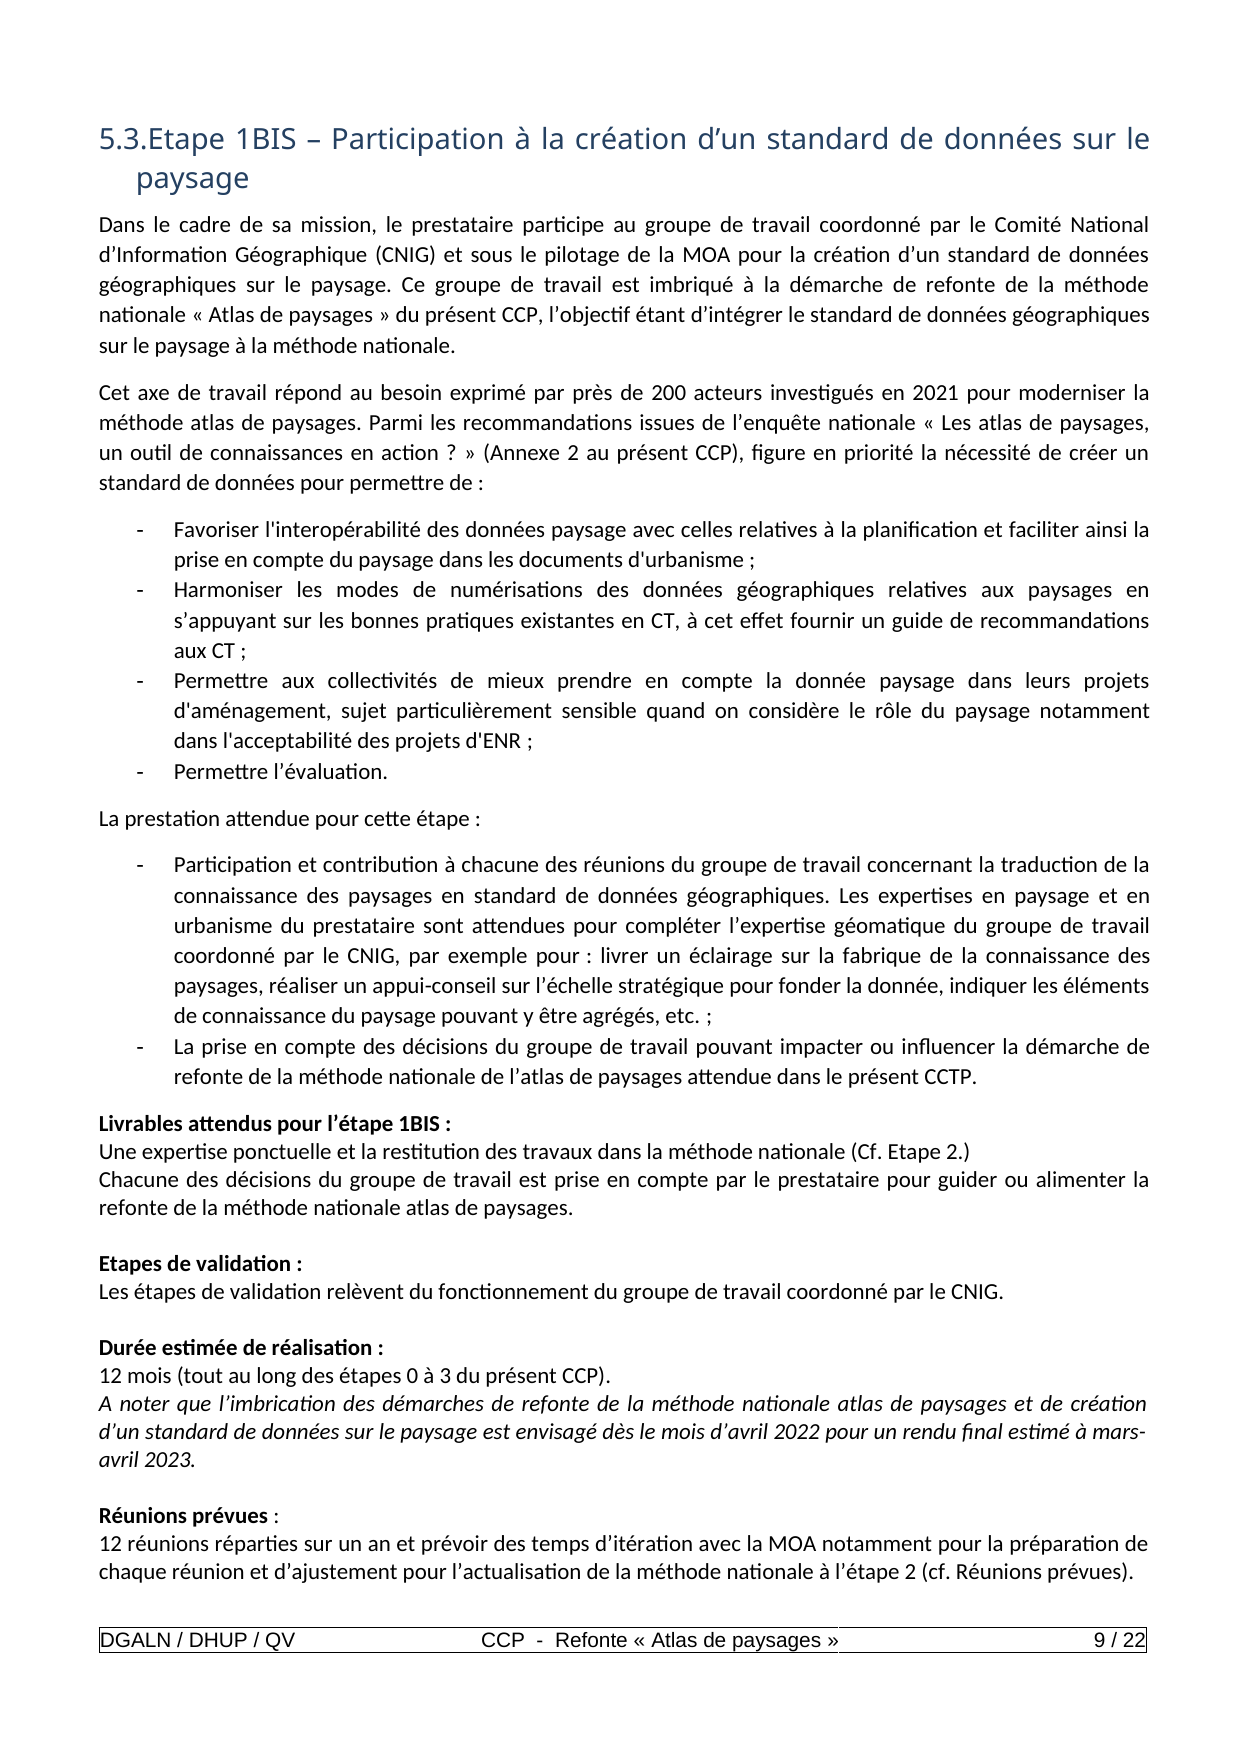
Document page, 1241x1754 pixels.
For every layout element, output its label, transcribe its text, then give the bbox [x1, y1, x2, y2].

text A noter que l’imbrication des démarches de refonte de la méthode nationale atlas de paysages et de création d’un standard de données sur le paysage est envisagé dès le mois d’avril 2022 pour un rendu final estimé à mars-avril 2023. [98, 1389, 1152, 1473]
text Cet axe de travail répond au besoin exprimé par près de 200 acteurs investigués en 2021 pour moderniser la méthode atlas de paysages. Parmi les recommandations issues de l’enquête nationale « Les atlas de paysages, un outil de connaissances en action ? » (Annexe 2 au présent CCP), figure en priorité la nécessité de créer un standard de données pour permettre de : [98, 378, 1152, 496]
list Permettre l’évaluation. [136, 757, 1152, 785]
text Livrables attendus pour l’étape 1BIS : [98, 1109, 1152, 1137]
text Une expertise ponctuelle et la restitution des travaux dans la méthode nationale (Cf. Etape 2.) [98, 1137, 1152, 1165]
list Participation et contribution à chacune des réunions du groupe de travail concernant la traduction de la connaissance des paysages en standard de données géographiques. Les expertises en paysage et en urbanisme du prestataire sont attendues pour compléter l’expertise géomatique du groupe de travail coordonné par le CNIG, par exemple pour : livrer un éclairage sur la fabrique de la connaissance des paysages, réaliser un appui-conseil sur l’échelle stratégique pour fonder la donnée, indiquer les éléments de connaissance du paysage pouvant y être agrégés, etc. ; [136, 851, 1152, 1030]
list Etape 1BIS – Participation à la création d’un standard de données sur le paysage [98, 118, 1152, 197]
text Chacune des décisions du groupe de travail est prise en compte par le prestataire pour guider ou alimenter la refonte de la méthode nationale atlas de paysages. [98, 1165, 1152, 1221]
text Réunions prévues : [98, 1501, 1152, 1529]
list Harmoniser les modes de numérisations des données géographiques relatives aux paysages en s’appuyant sur les bonnes pratiques existantes en CT, à cet effet fournir un guide de recommandations aux CT ; [136, 576, 1152, 664]
list La prise en compte des décisions du groupe de travail pouvant impacter ou influencer la démarche de refonte de la méthode nationale de l’atlas de paysages attendue dans le présent CCTP. [136, 1032, 1152, 1090]
text Durée estimée de réalisation : [98, 1333, 1152, 1361]
text Etapes de validation : [98, 1249, 1152, 1277]
text 12 mois (tout au long des étapes 0 à 3 du présent CCP). [98, 1361, 1152, 1389]
text Dans le cadre de sa mission, le prestataire participe au groupe de travail coordonné par le Comité National d’Information Géographique (CNIG) et sous le pilotage de la MOA pour la création d’un standard de données géographiques sur le paysage. Ce groupe de travail est imbriqué à la démarche de refonte de la méthode nationale « Atlas de paysages » du présent CCP, l’objectif étant d’intégrer le standard de données géographiques sur le paysage à la méthode nationale. [98, 210, 1152, 359]
text La prestation attendue pour cette étape : [98, 804, 1152, 832]
list Favoriser l'interopérabilité des données paysage avec celles relatives à la planification et faciliter ainsi la prise en compte du paysage dans les documents d'urbanisme ; [136, 515, 1152, 573]
list Permettre aux collectivités de mieux prendre en compte la donnée paysage dans leurs projets d'aménagement, sujet particulièrement sensible quand on considère le rôle du paysage notamment dans l'acceptabilité des projets d'ENR ; [136, 666, 1152, 755]
text 12 réunions réparties sur un an et prévoir des temps d’itération avec la MOA notamment pour la préparation de chaque réunion et d’ajustement pour l’actualisation de la méthode nationale à l’étape 2 (cf. Réunions prévues). [98, 1529, 1152, 1585]
text Les étapes de validation relèvent du fonctionnement du groupe de travail coordonné par le CNIG. [98, 1277, 1152, 1305]
